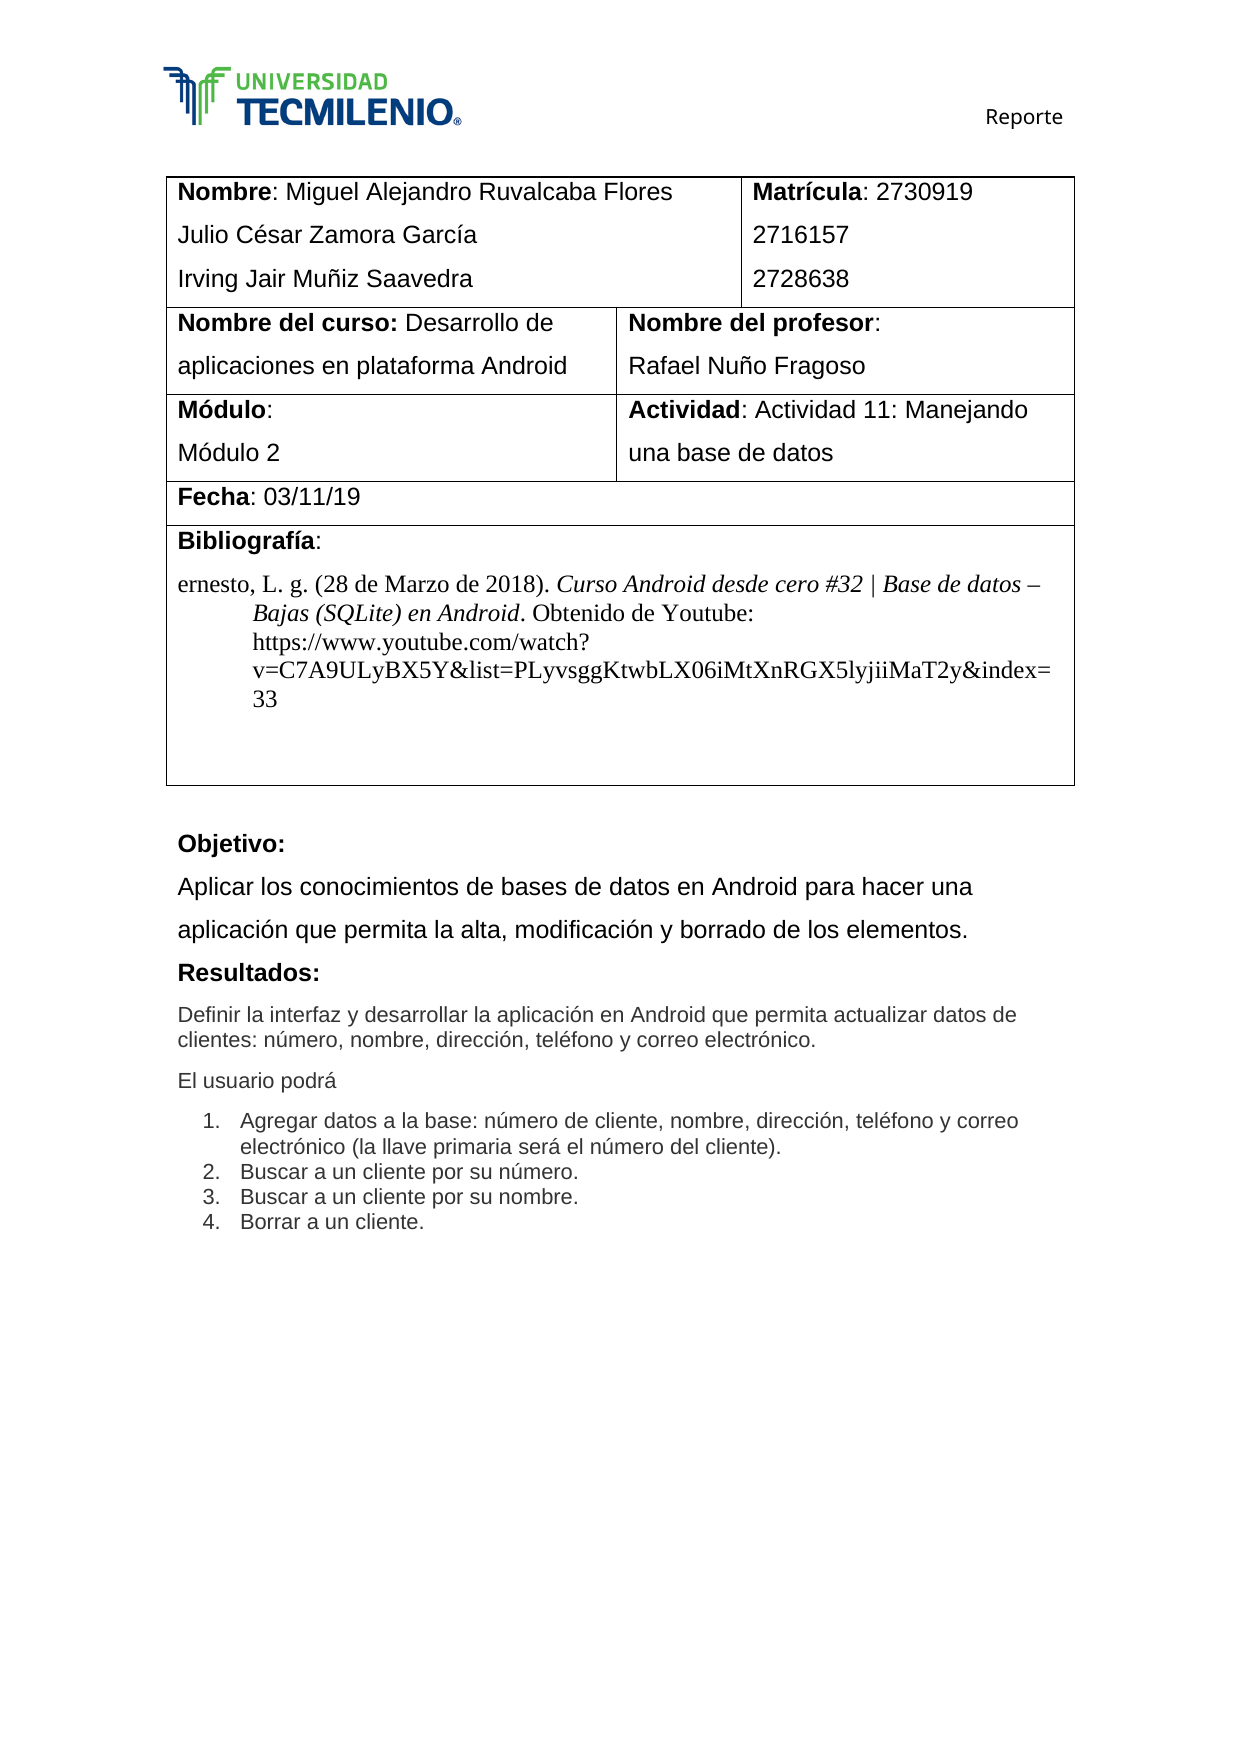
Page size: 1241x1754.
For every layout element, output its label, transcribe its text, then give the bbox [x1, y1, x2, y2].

table_header Matrícula: 2730919 2716157 2728638 [742, 178, 1074, 307]
table_cell Nombre del profesor: Rafael Nuño Fragoso [617, 308, 1074, 394]
picture [162, 50, 463, 144]
text Definir la interfaz y desarrollar la aplicación en Android que permita actualizar datos de clientes: número, nombre, dirección, teléfono y correo electrónico. [177, 1001, 1063, 1052]
list Borrar a un cliente. [202, 1209, 1063, 1234]
text El usuario podrá [177, 1067, 1063, 1093]
table_cell Módulo: Módulo 2 [167, 395, 616, 481]
table_cell Nombre del curso: Desarrollo de aplicaciones en plataforma Android [167, 308, 616, 394]
table_cell Actividad: Actividad 11: Manejando una base de datos [617, 395, 1074, 481]
list Buscar a un cliente por su nombre. [202, 1184, 1063, 1209]
list Agregar datos a la base: número de cliente, nombre, dirección, teléfono y correo electrónico (la llave primaria será el número del cliente). [202, 1108, 1063, 1159]
table_cell Fecha: 03/11/19 [167, 482, 1074, 525]
list Buscar a un cliente por su número. [202, 1159, 1063, 1184]
table_header Nombre: Miguel Alejandro Ruvalcaba Flores Julio César Zamora García Irving Jair Muñiz Saavedra [167, 178, 741, 307]
text Aplicar los conocimientos de bases de datos en Android para hacer una aplicación que permita la alta, modificación y borrado de los elementos. [177, 872, 1063, 944]
text Objetivo: [177, 829, 1063, 858]
table_cell Bibliografía: ernesto, L. g. (28 de Marzo de 2018). Curso Android desde cero #32 | Base de datos – Bajas (SQLite) en Android. Obtenido de Youtube: https://www.youtube.com/watch?v=C7A9ULyBX5Y&list=PLyvsggKtwbLX06iMtXnRGX5lyjiiMaT2y&index=33 [167, 526, 1074, 785]
text Resultados: [177, 958, 1063, 987]
